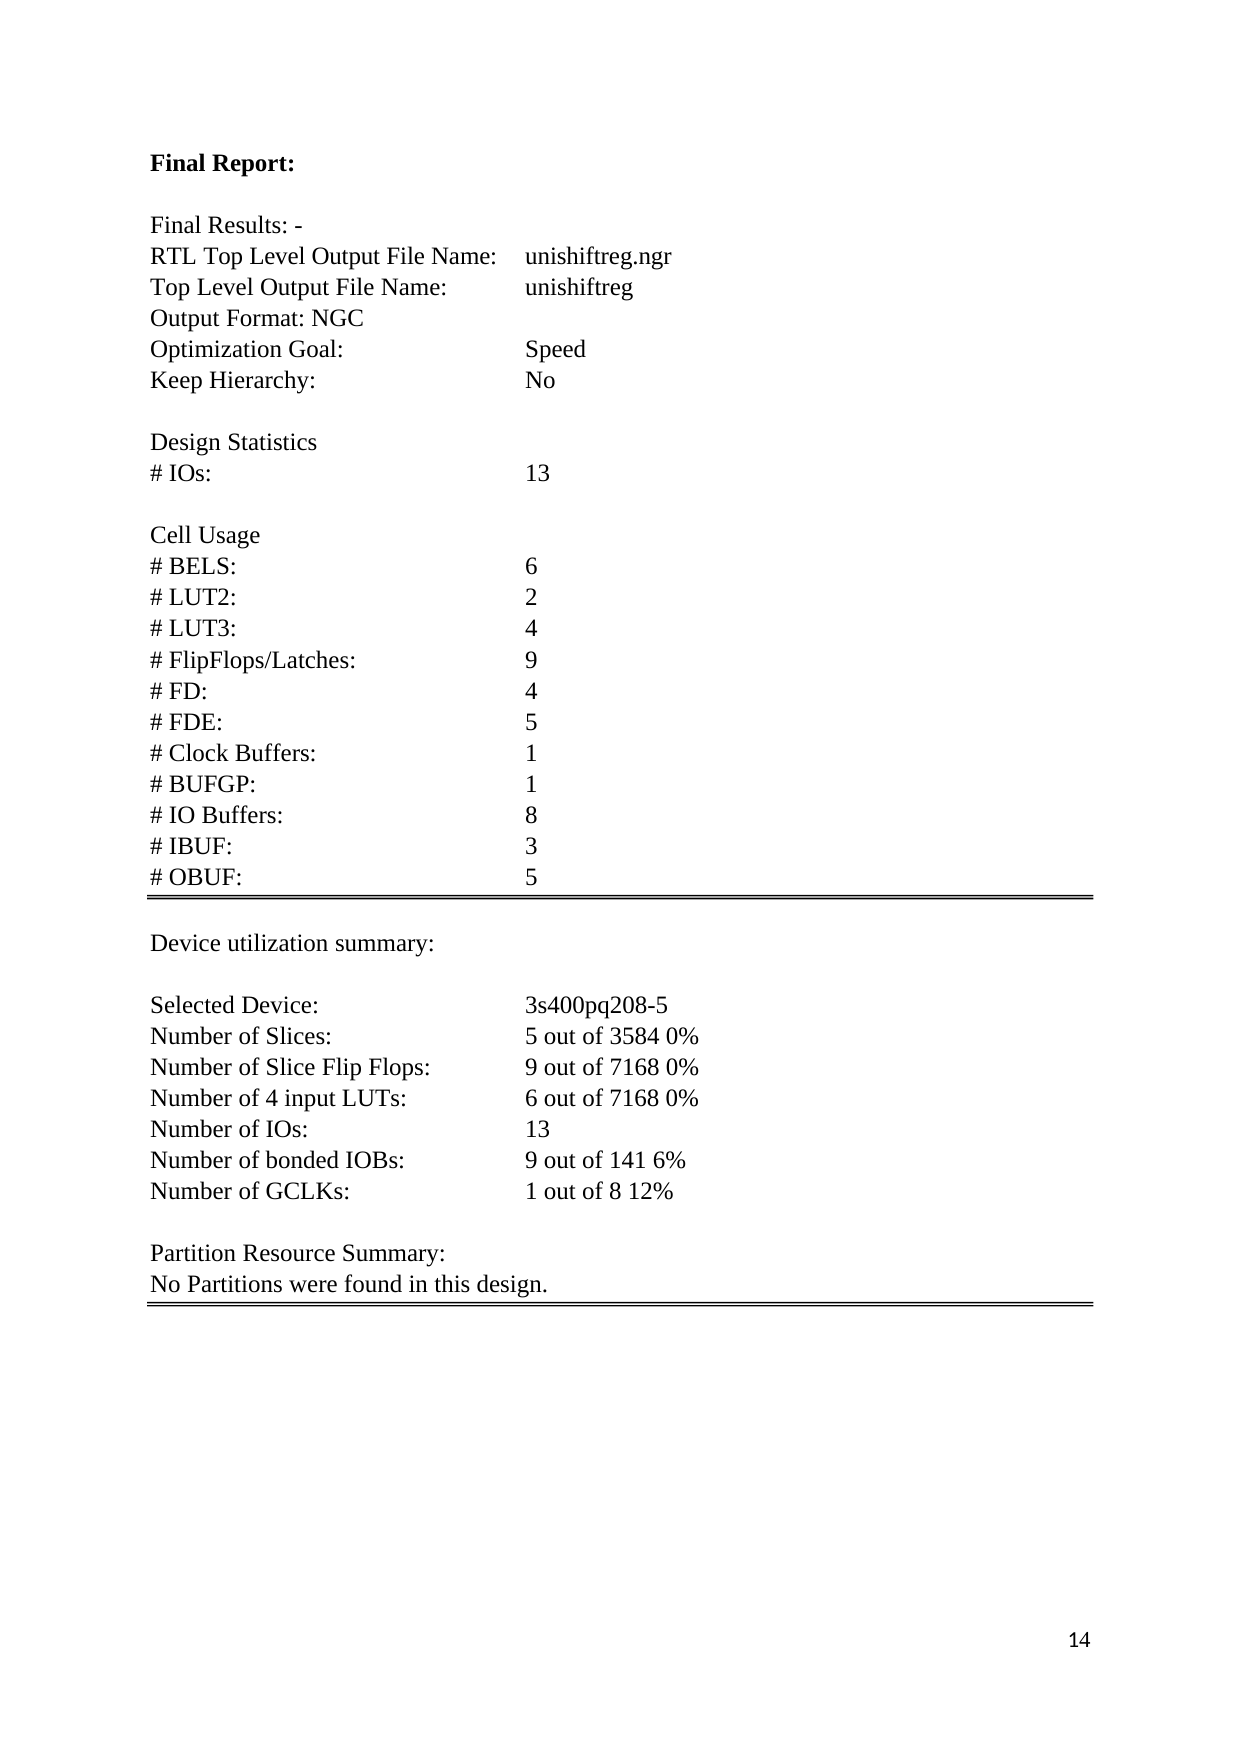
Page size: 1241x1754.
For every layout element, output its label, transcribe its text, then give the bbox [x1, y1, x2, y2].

text # BELS: 6 [150, 551, 1105, 580]
text # IO Buffers: 8 [150, 800, 1105, 828]
subtitle Final Report: [150, 148, 1105, 177]
text Number of IOs: 13 [150, 1114, 1105, 1143]
text # IBUF: 3 [150, 831, 1105, 859]
text # FD: 4 [150, 676, 1105, 704]
text RTL Top Level Output File Name: unishiftreg.ngr Top Level Output File Name: unishiftreg Output Format: NGC [150, 241, 673, 332]
text # LUT3: 4 [150, 613, 1105, 642]
text Device utilization summary: [150, 928, 1105, 956]
text # Clock Buffers: 1 [150, 738, 1105, 766]
text # OBUF: 5 [150, 862, 1105, 890]
text Number of GCLKs: 1 out of 8 12% [150, 1176, 1105, 1205]
text Partition Resource Summary: [150, 1238, 1105, 1267]
text Number of Slices: 5 out of 3584 0% Number of Slice Flip Flops: 9 out of 7168 0% Number of 4 input LUTs: 6 out of 7168 0% [150, 1021, 699, 1112]
text Design Statistics [150, 427, 1105, 456]
text Keep Hierarchy: No [150, 365, 1105, 394]
text # FDE: 5 [150, 707, 1105, 735]
text Selected Device: 3s400pq208-5 [150, 990, 1105, 1019]
text Number of bonded IOBs: 9 out of 141 6% [150, 1145, 1105, 1174]
text # IOs: 13 [150, 458, 1105, 487]
text Optimization Goal: Speed [150, 334, 1105, 363]
text # BUFGP: 1 [150, 769, 1105, 797]
text Final Results: - [150, 210, 1105, 239]
text No Partitions were found in this design. [150, 1269, 1105, 1298]
text # LUT2: 2 [150, 582, 1105, 611]
text Cell Usage [150, 520, 1105, 549]
text # FlipFlops/Latches: 9 [150, 645, 1105, 673]
